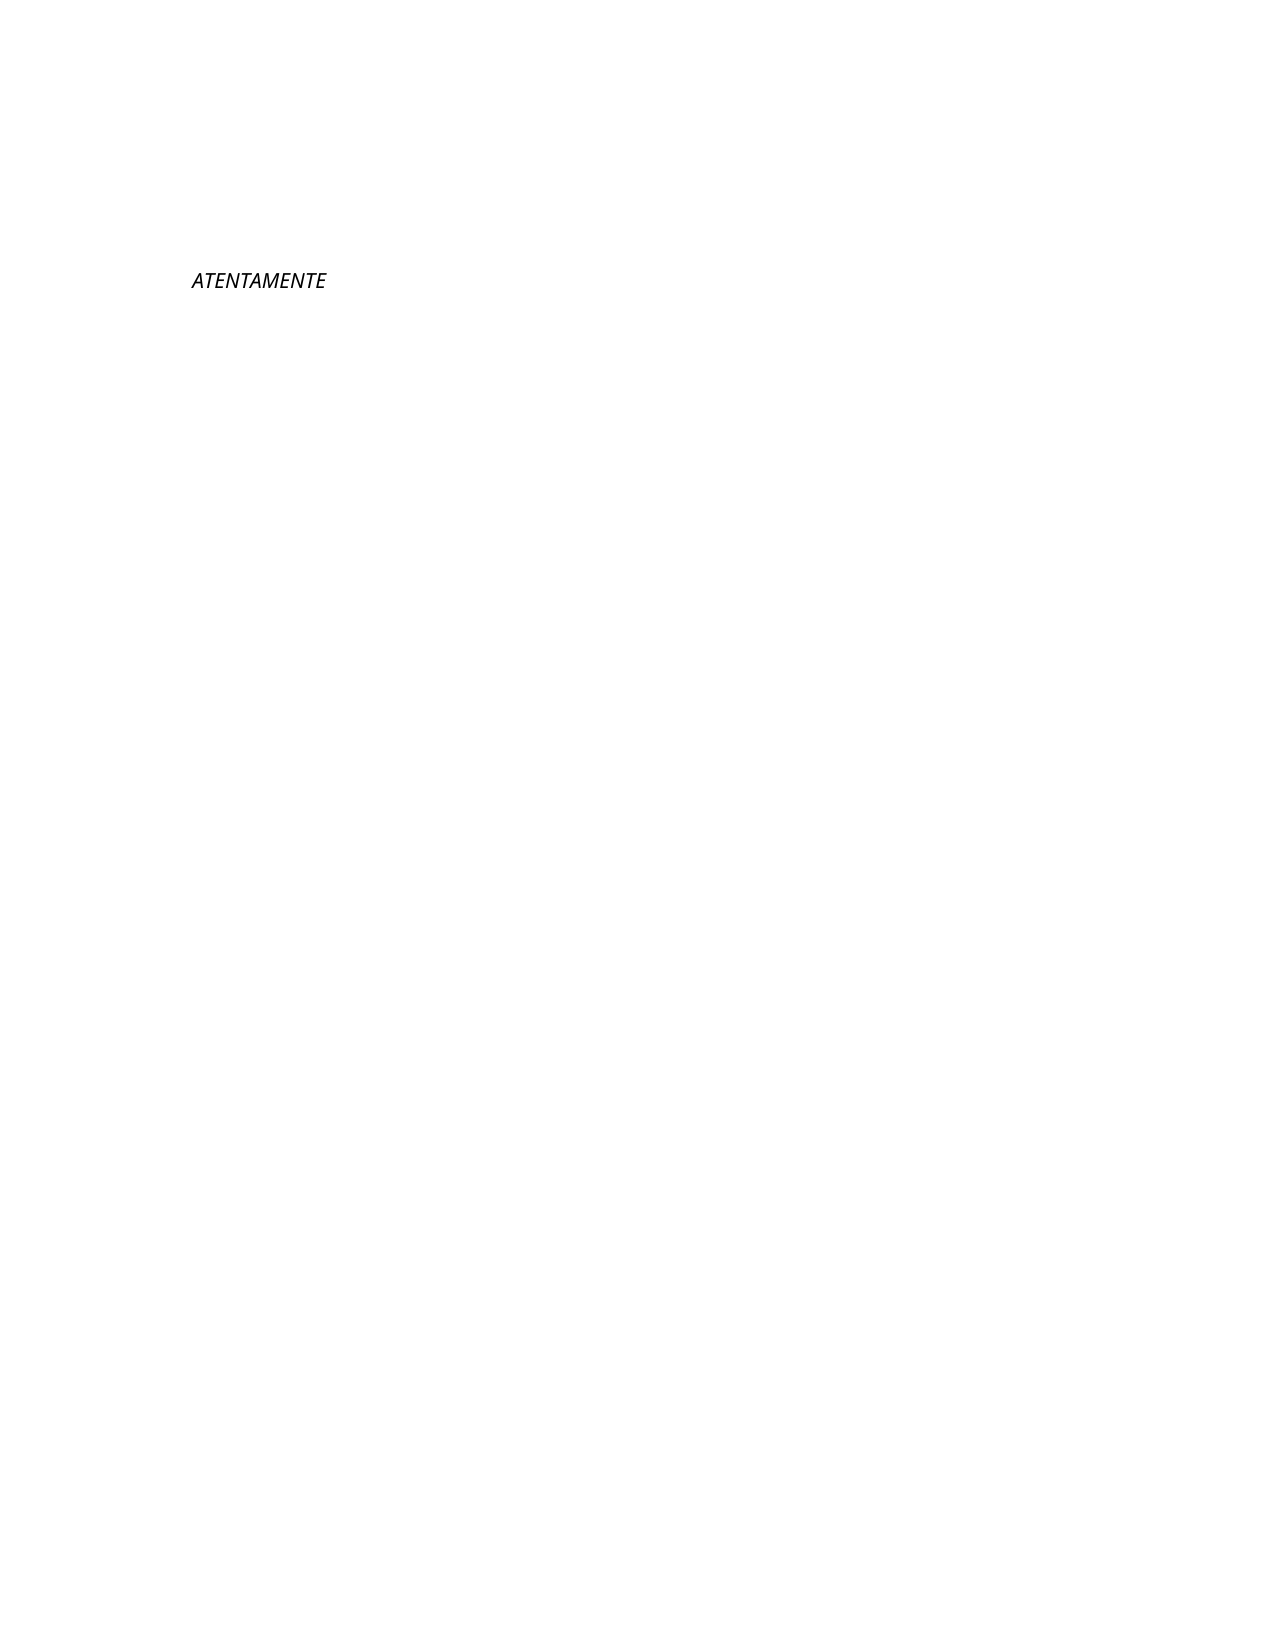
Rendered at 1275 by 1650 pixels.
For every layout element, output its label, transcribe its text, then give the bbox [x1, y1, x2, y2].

text ATENTAMENTE [192, 266, 1144, 294]
